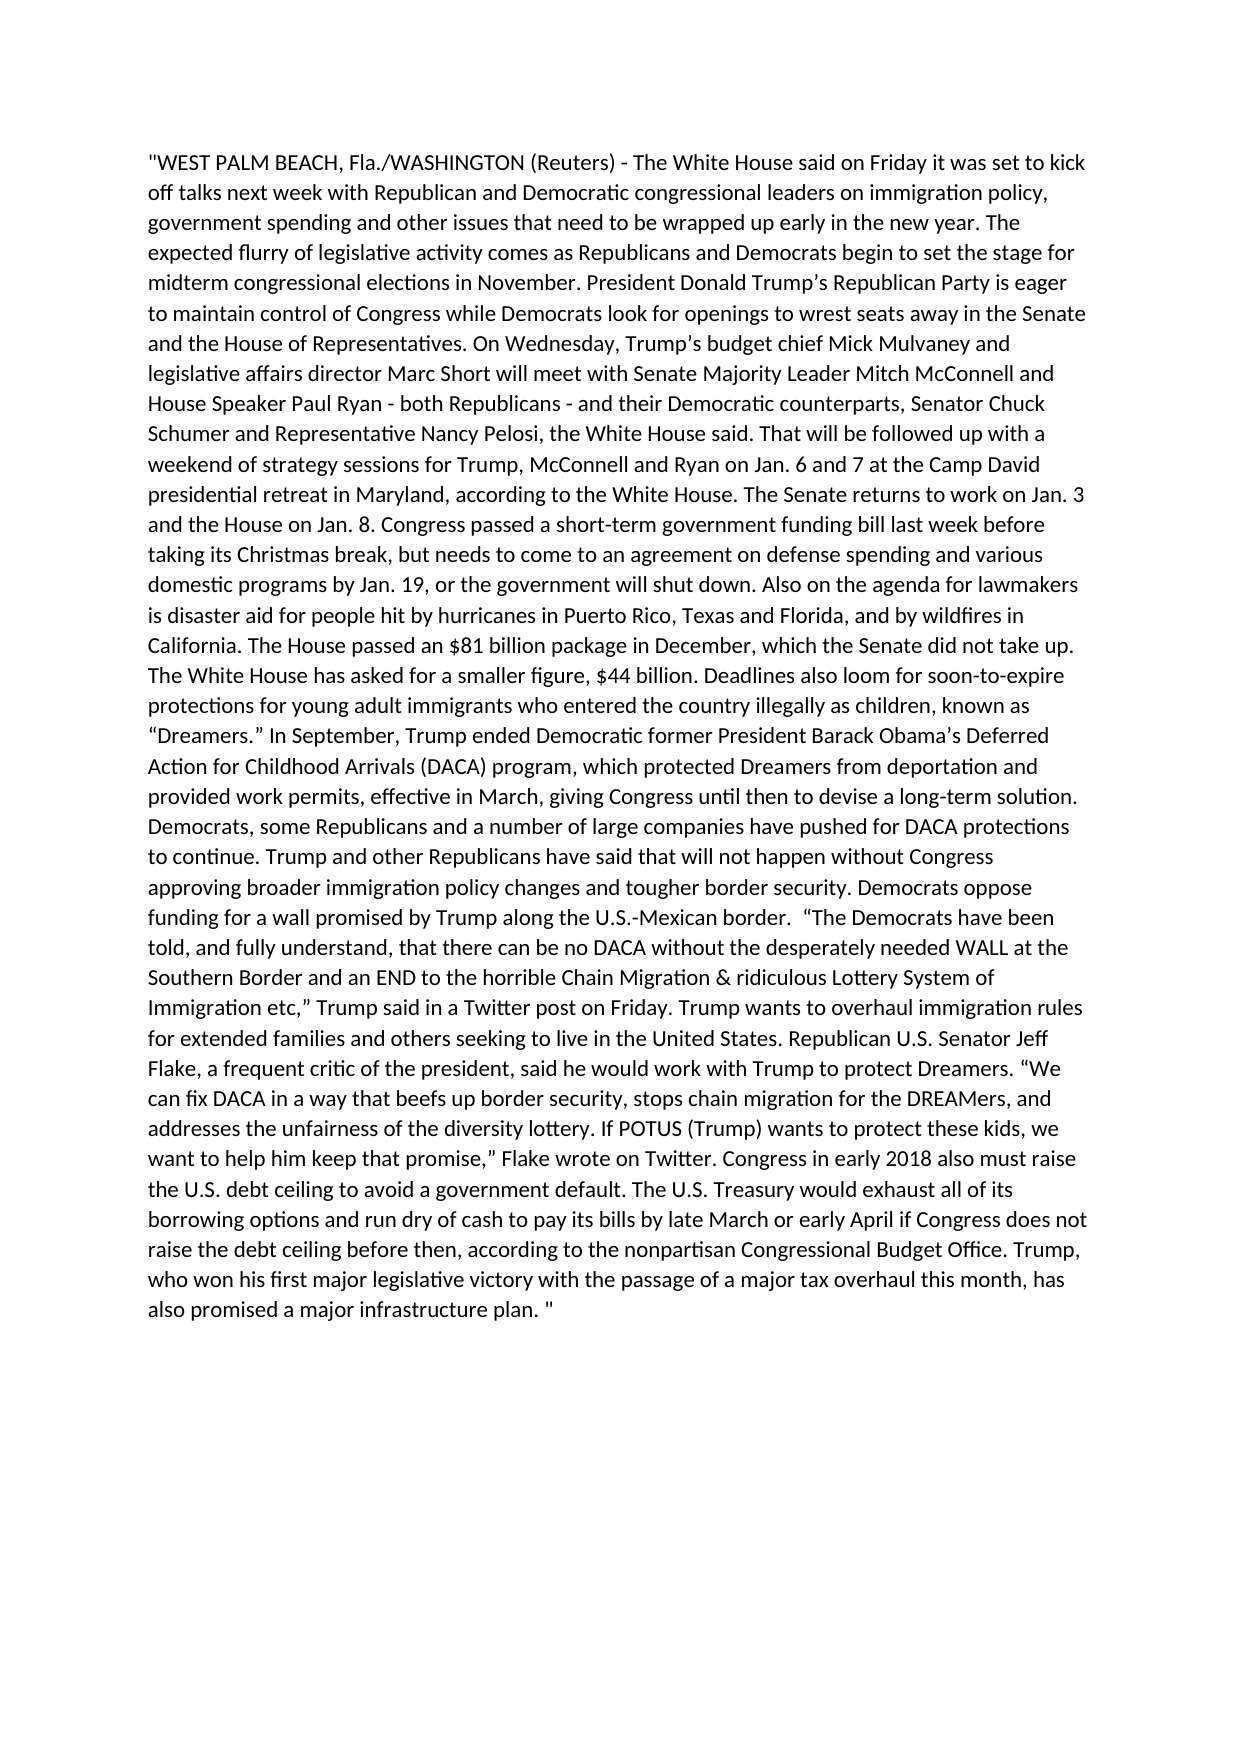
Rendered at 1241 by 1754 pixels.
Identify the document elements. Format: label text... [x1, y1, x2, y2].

text "WEST PALM BEACH, Fla./WASHINGTON (Reuters) - The White House said on Friday it was set to kick off talks next week with Republican and Democratic congressional leaders on immigration policy, government spending and other issues that need to be wrapped up early in the new year. The expected flurry of legislative activity comes as Republicans and Democrats begin to set the stage for midterm congressional elections in November. President Donald Trump’s Republican Party is eager to maintain control of Congress while Democrats look for openings to wrest seats away in the Senate and the House of Representatives. On Wednesday, Trump’s budget chief Mick Mulvaney and legislative affairs director Marc Short will meet with Senate Majority Leader Mitch McConnell and House Speaker Paul Ryan - both Republicans - and their Democratic counterparts, Senator Chuck Schumer and Representative Nancy Pelosi, the White House said. That will be followed up with a weekend of strategy sessions for Trump, McConnell and Ryan on Jan. 6 and 7 at the Camp David presidential retreat in Maryland, according to the White House. The Senate returns to work on Jan. 3 and the House on Jan. 8. Congress passed a short-term government funding bill last week before taking its Christmas break, but needs to come to an agreement on defense spending and various domestic programs by Jan. 19, or the government will shut down. Also on the agenda for lawmakers is disaster aid for people hit by hurricanes in Puerto Rico, Texas and Florida, and by wildfires in California. The House passed an $81 billion package in December, which the Senate did not take up. The White House has asked for a smaller figure, $44 billion. Deadlines also loom for soon-to-expire protections for young adult immigrants who entered the country illegally as children, known as “Dreamers.” In September, Trump ended Democratic former President Barack Obama’s Deferred Action for Childhood Arrivals (DACA) program, which protected Dreamers from deportation and provided work permits, effective in March, giving Congress until then to devise a long-term solution. Democrats, some Republicans and a number of large companies have pushed for DACA protections to continue. Trump and other Republicans have said that will not happen without Congress approving broader immigration policy changes and tougher border security. Democrats oppose funding for a wall promised by Trump along the U.S.-Mexican border. “The Democrats have been told, and fully understand, that there can be no DACA without the desperately needed WALL at the Southern Border and an END to the horrible Chain Migration & ridiculous Lottery System of Immigration etc,” Trump said in a Twitter post on Friday. Trump wants to overhaul immigration rules for extended families and others seeking to live in the United States. Republican U.S. Senator Jeff Flake, a frequent critic of the president, said he would work with Trump to protect Dreamers. “We can fix DACA in a way that beefs up border security, stops chain migration for the DREAMers, and addresses the unfairness of the diversity lottery. If POTUS (Trump) wants to protect these kids, we want to help him keep that promise,” Flake wrote on Twitter. Congress in early 2018 also must raise the U.S. debt ceiling to avoid a government default. The U.S. Treasury would exhaust all of its borrowing options and run dry of cash to pay its bills by late March or early April if Congress does not raise the debt ceiling before then, according to the nonpartisan Congressional Budget Office. Trump, who won his first major legislative victory with the passage of a major tax overhaul this month, has also promised a major infrastructure plan. " [148, 148, 1093, 1323]
